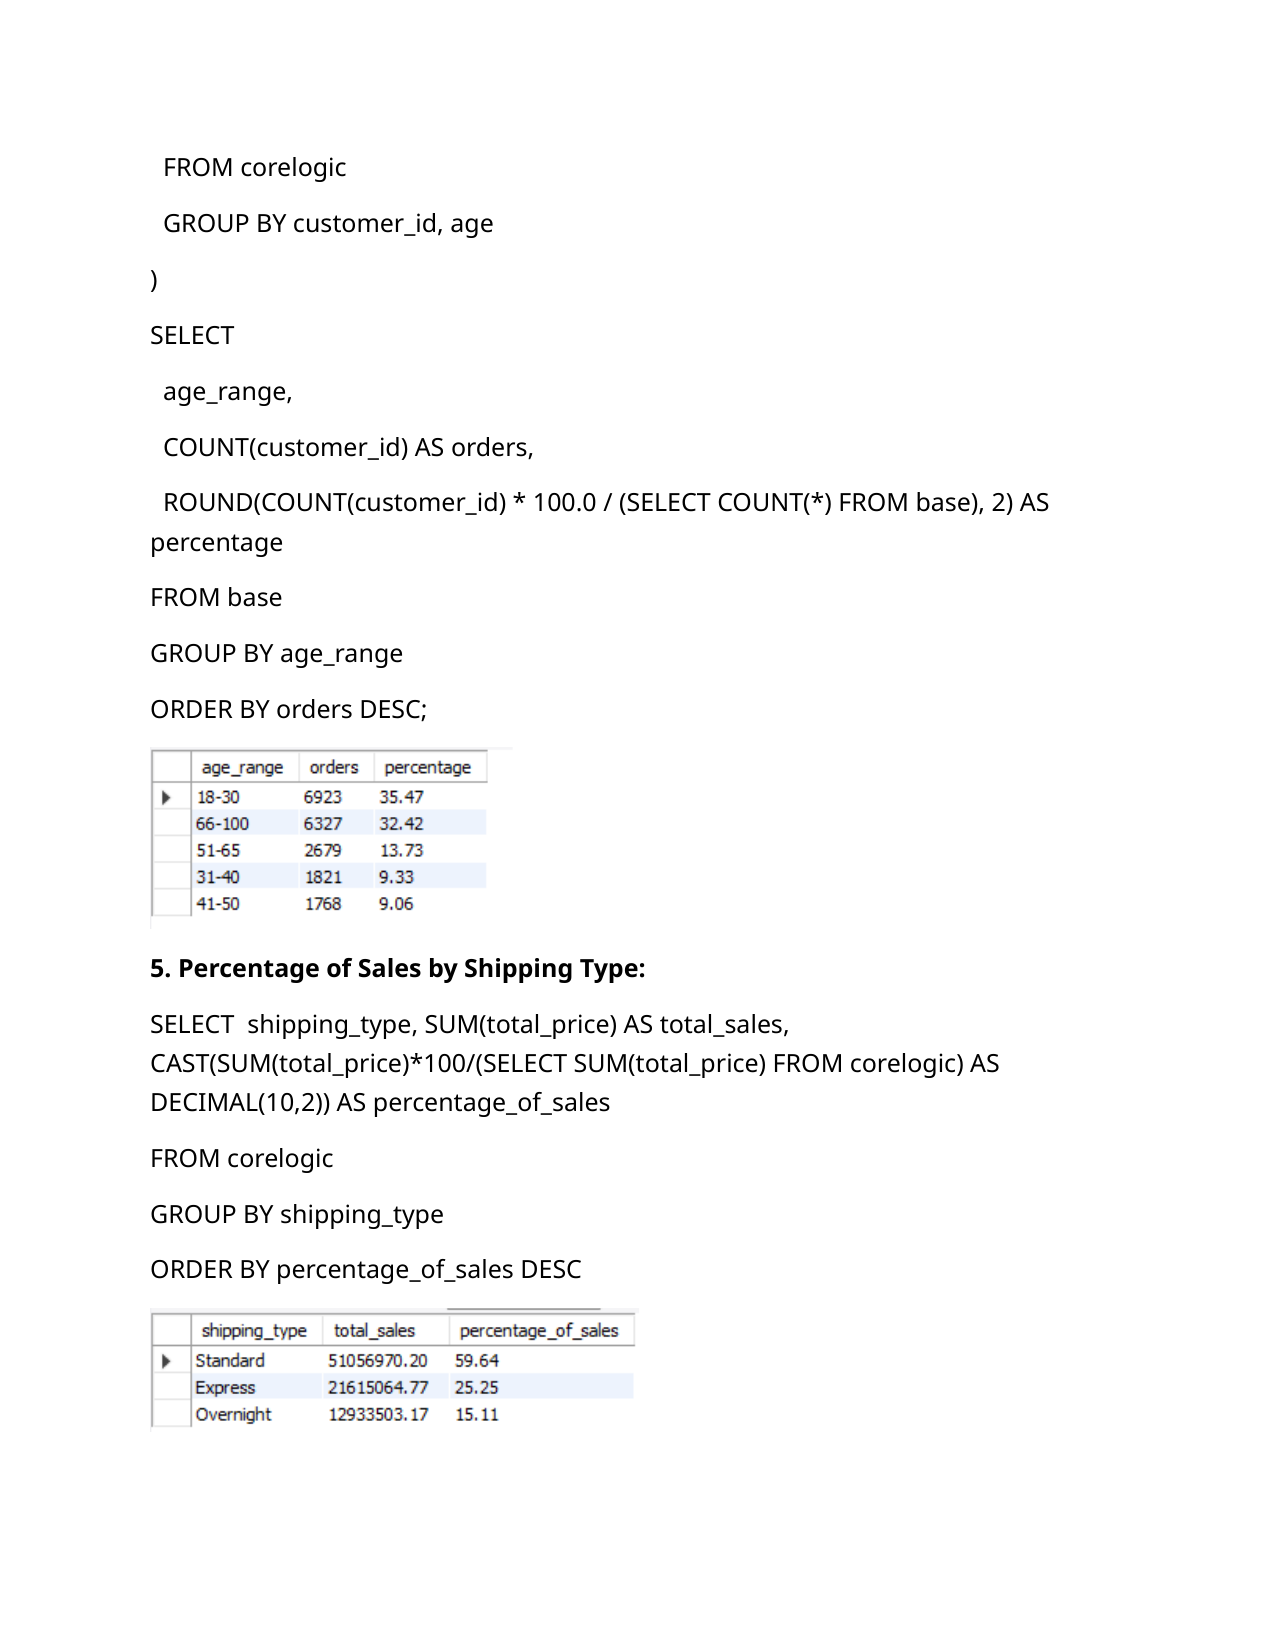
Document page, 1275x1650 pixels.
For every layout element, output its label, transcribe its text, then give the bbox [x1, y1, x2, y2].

picture [150, 1308, 640, 1432]
text ORDER BY orders DESC; [150, 692, 1125, 726]
text COUNT(customer_id) AS orders, [150, 429, 1125, 463]
text GROUP BY age_range [150, 636, 1125, 670]
text FROM base [150, 580, 1125, 614]
text FROM corelogic [150, 1141, 1125, 1174]
picture [150, 747, 513, 929]
text 5. Percentage of Sales by Shipping Type: [150, 951, 1125, 984]
text FROM corelogic [150, 150, 1125, 184]
text GROUP BY customer_id, age [150, 206, 1125, 240]
text ORDER BY percentage_of_sales DESC [150, 1252, 1125, 1286]
text ROUND(COUNT(customer_id) * 100.0 / (SELECT COUNT(*) FROM base), 2) AS percentage [150, 485, 1125, 558]
text SELECT shipping_type, SUM(total_price) AS total_sales, CAST(SUM(total_price)*100/(SELECT SUM(total_price) FROM corelogic) AS DECIMAL(10,2)) AS percentage_of_sales [150, 1006, 1125, 1119]
text age_range, [150, 373, 1125, 407]
text ) [150, 262, 1125, 296]
text SELECT [150, 317, 1125, 352]
text GROUP BY shipping_type [150, 1196, 1125, 1230]
